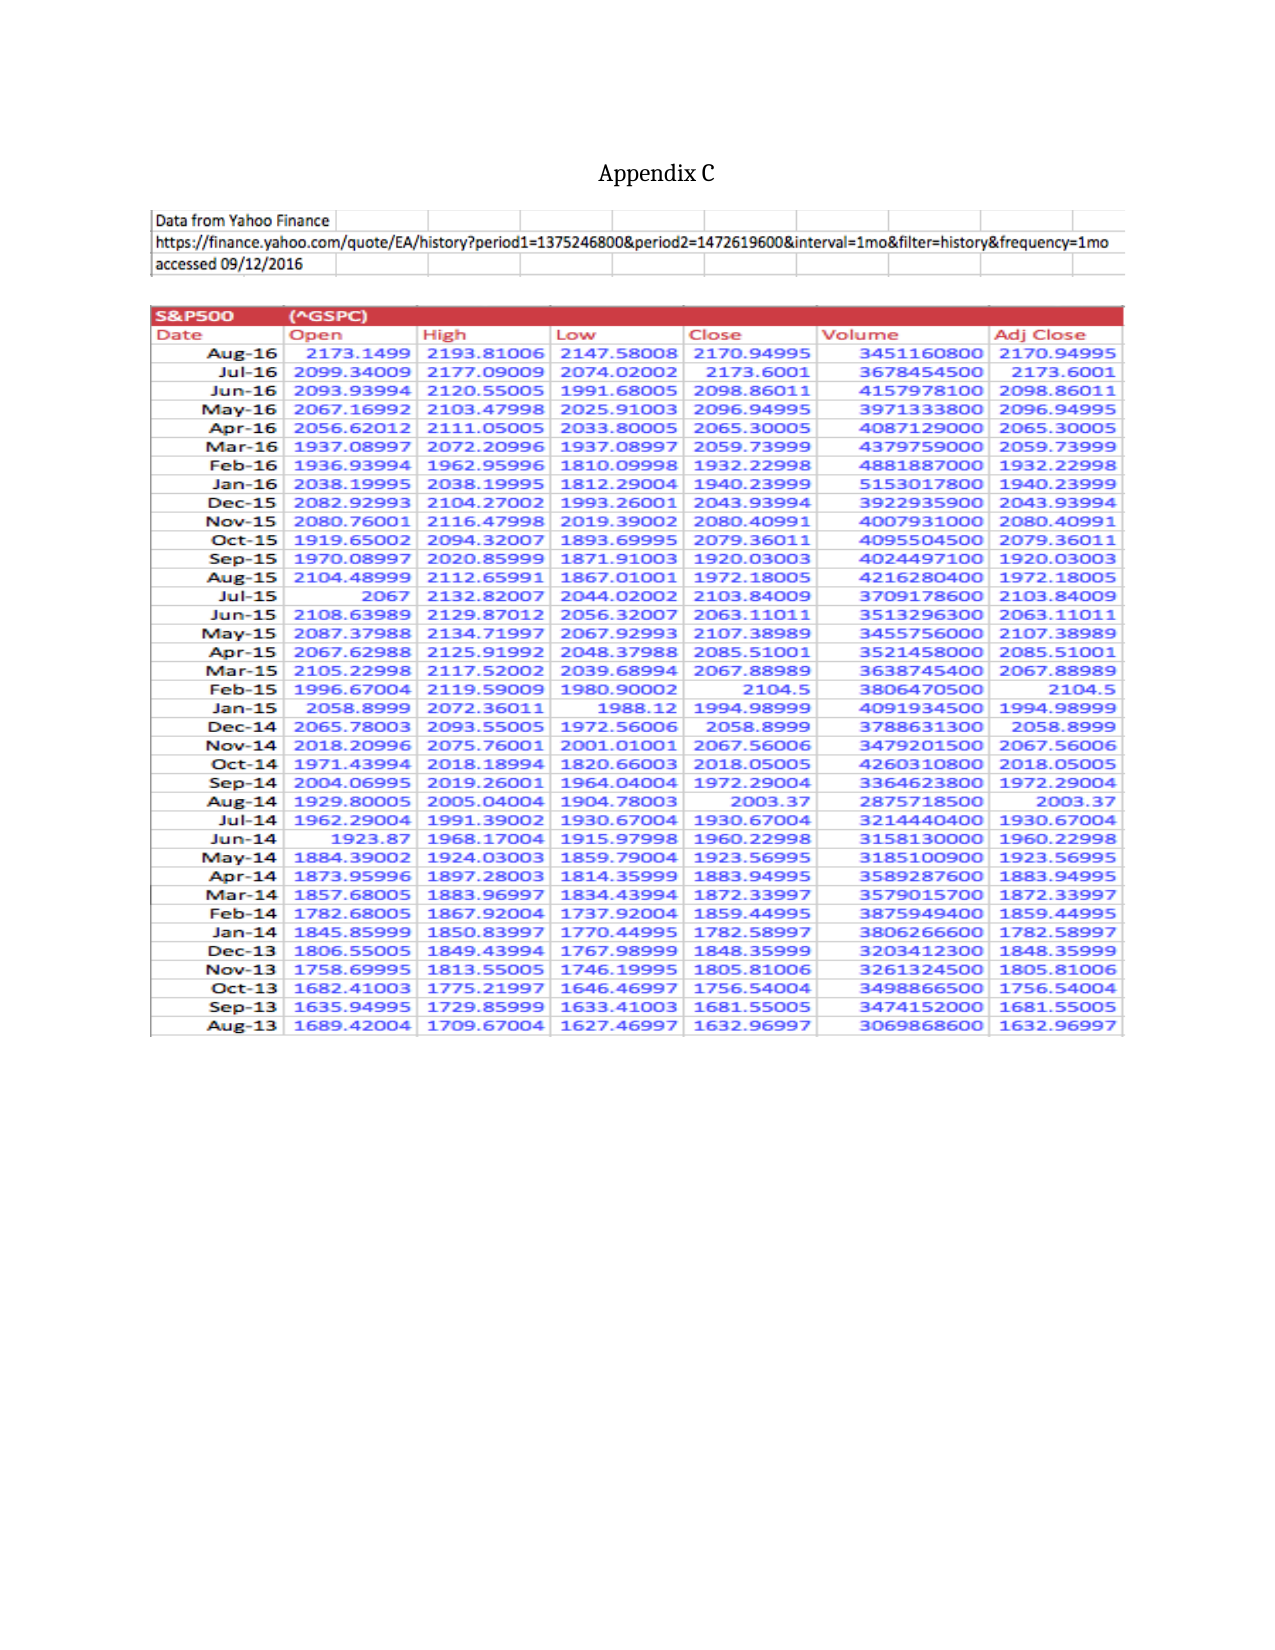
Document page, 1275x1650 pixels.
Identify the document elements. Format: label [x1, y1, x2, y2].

picture [150, 210, 1125, 277]
picture [150, 305, 1125, 1037]
